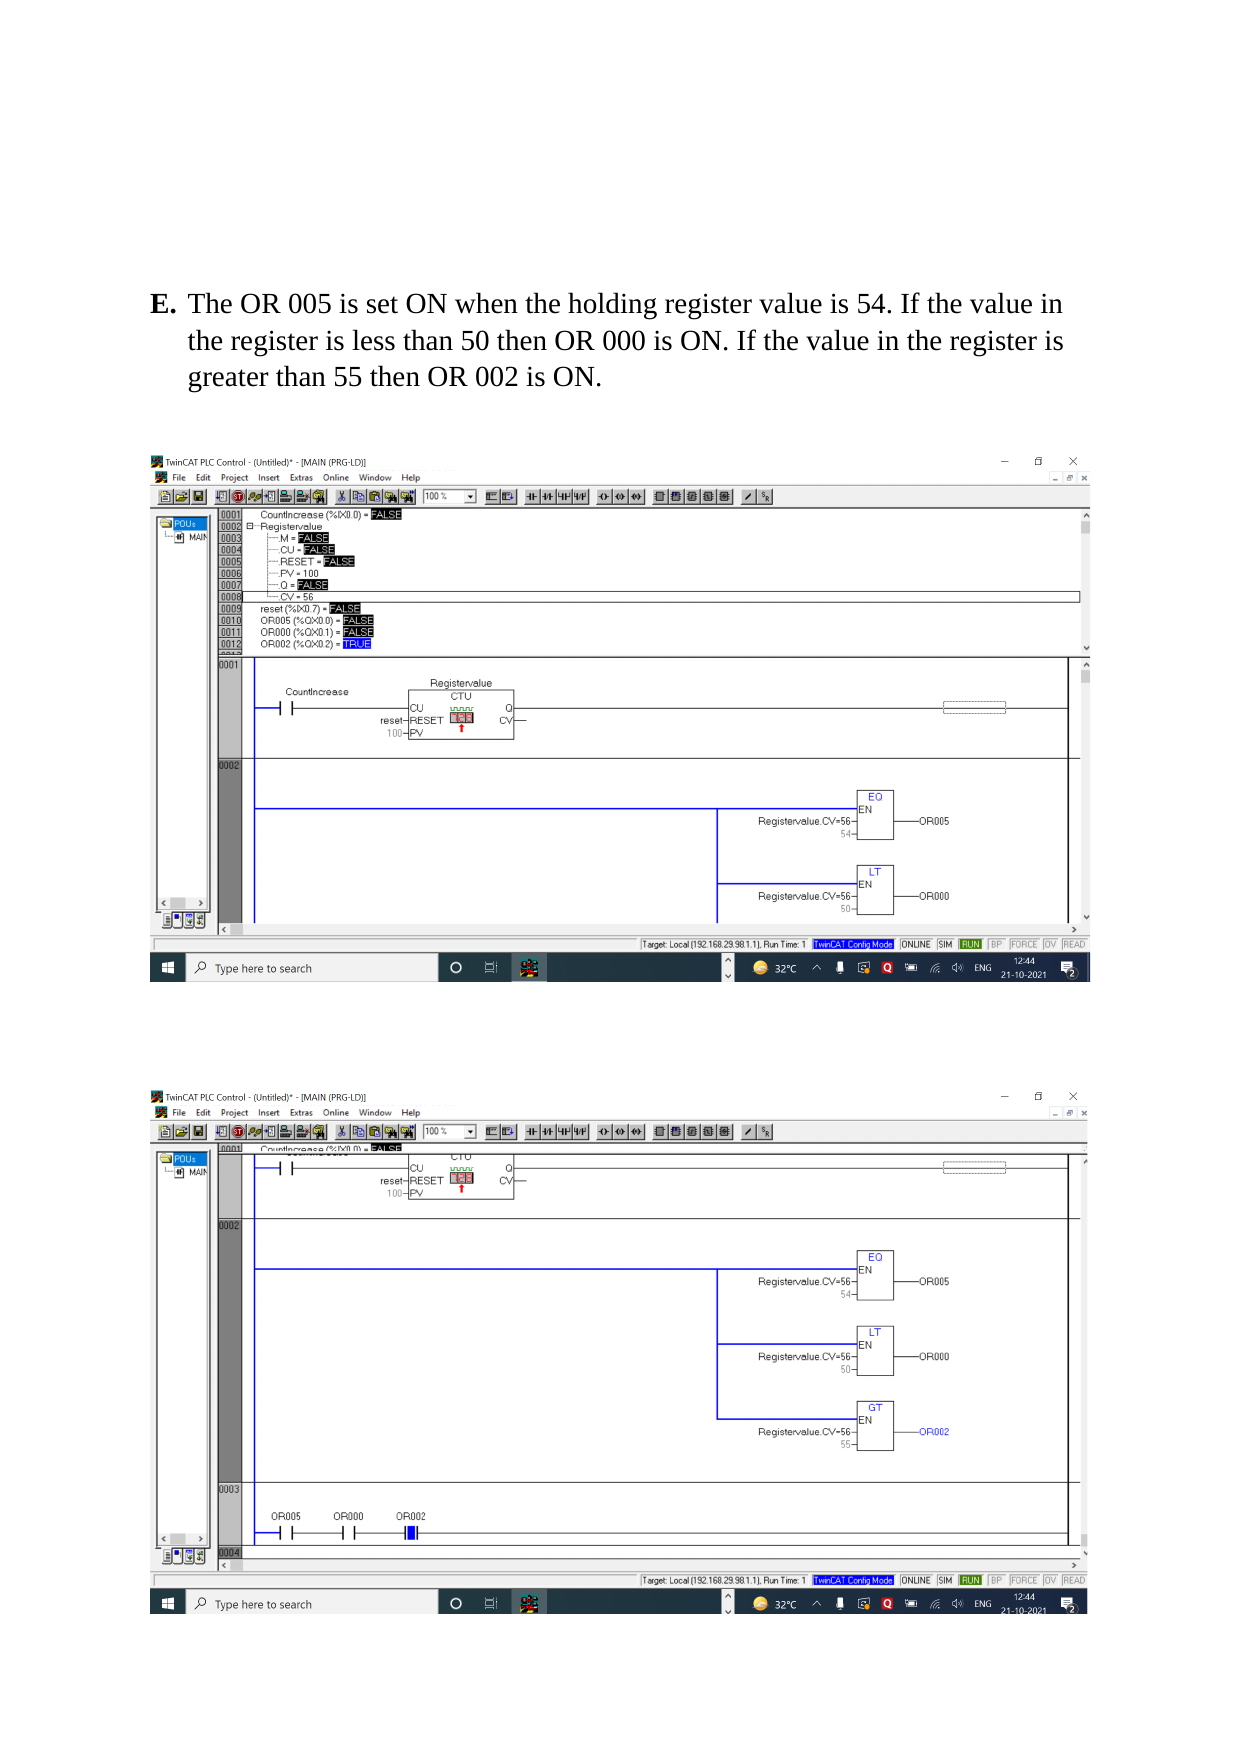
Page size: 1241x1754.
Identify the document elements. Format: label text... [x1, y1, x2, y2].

picture [150, 453, 1091, 982]
picture [150, 1088, 1087, 1614]
list The OR 005 is set ON when the holding register value is 54. If the value in the register is less than 50 then OR 000 is ON. If the value in the register is greater than 55 then OR 002 is ON. [150, 287, 1090, 392]
